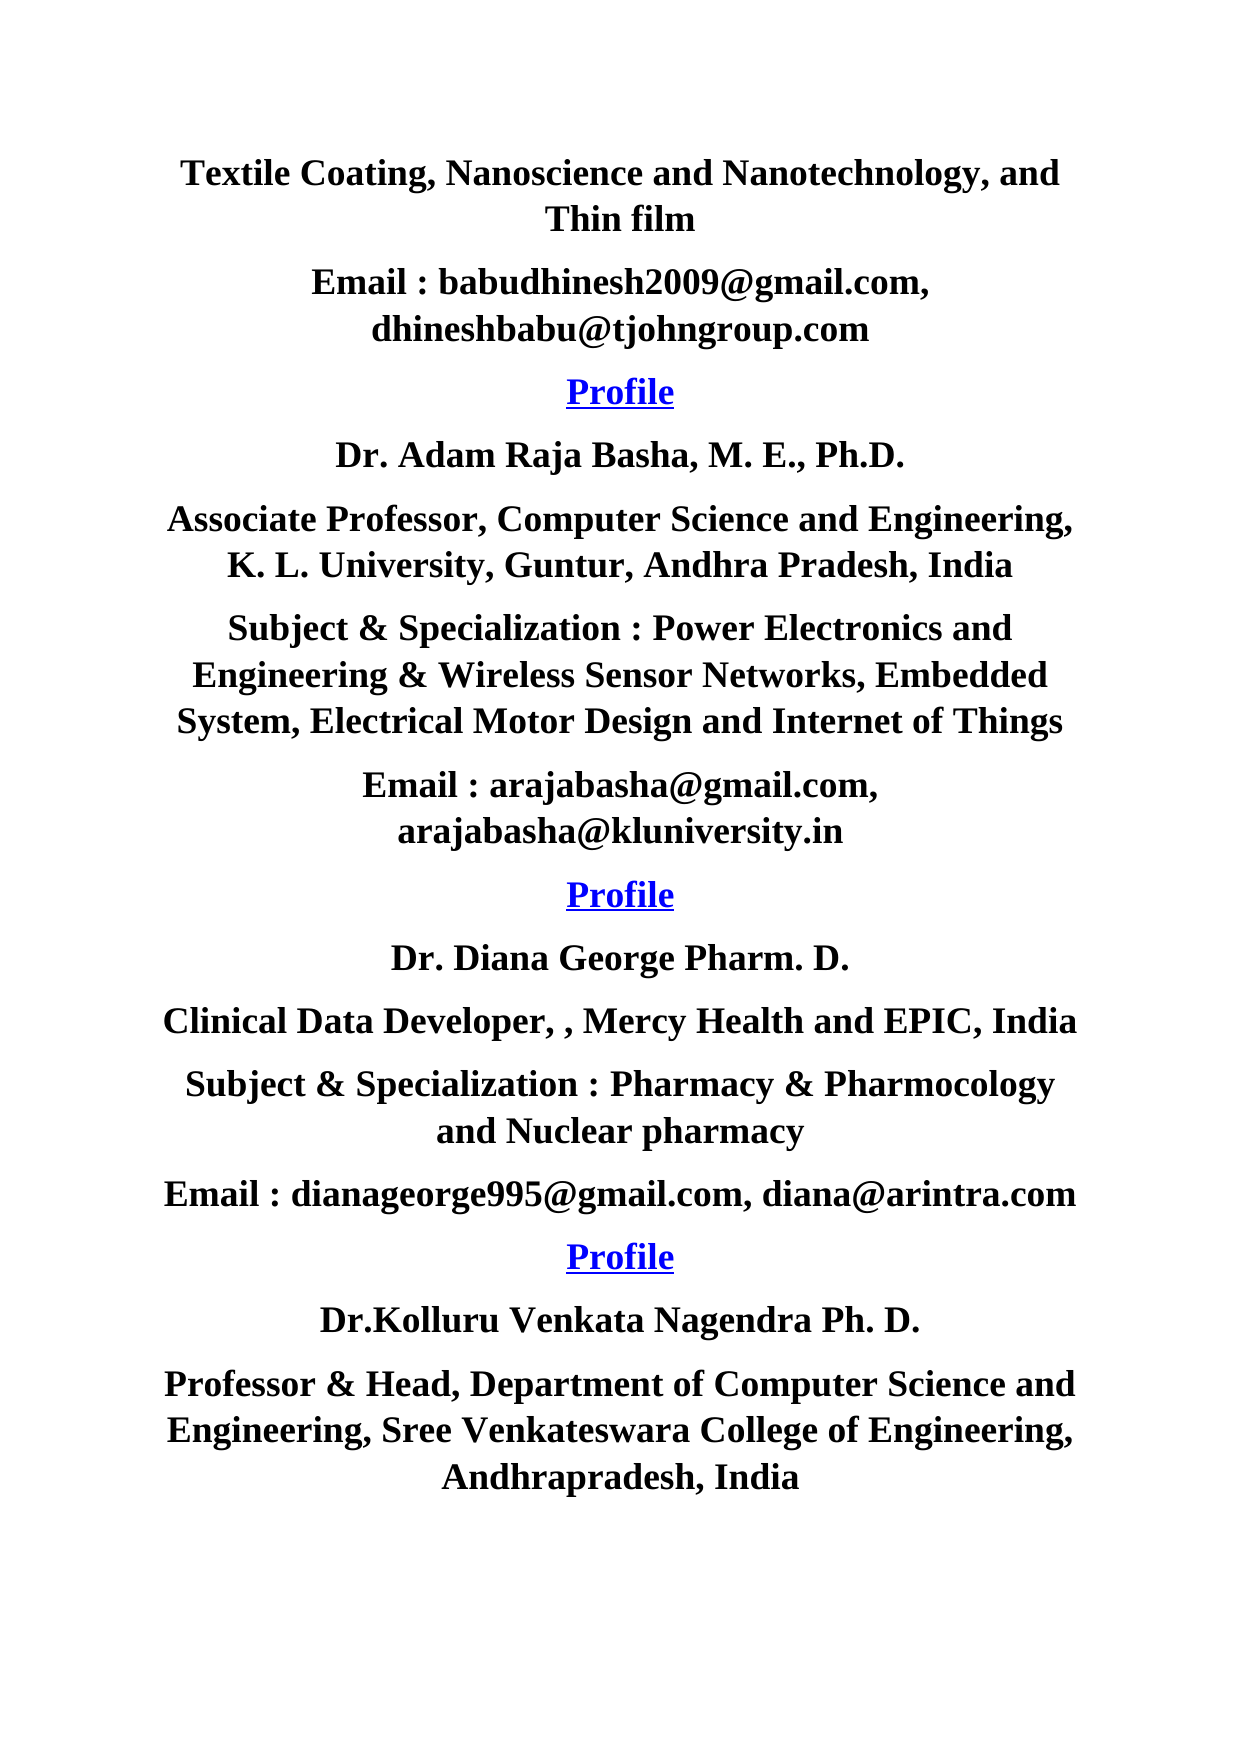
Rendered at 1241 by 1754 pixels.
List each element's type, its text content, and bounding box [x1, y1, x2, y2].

text Subject & Specialization : Power Electronics and Engineering & Wireless Sensor Networks, Embedded System, Electrical Motor Design and Internet of Things [150, 606, 1090, 742]
text Profile [150, 1235, 1090, 1278]
text Associate Professor, Computer Science and Engineering, K. L. University, Guntur, Andhra Pradesh, India [150, 496, 1090, 586]
text Dr. Diana George Pharm. D. [150, 935, 1090, 978]
text Profile [150, 369, 1090, 413]
text Professor & Head, Department of Computer Science and Engineering, Sree Venkateswara College of Engineering, Andhrapradesh, India [150, 1361, 1090, 1497]
text Email : arajabasha@gmail.com, arajabasha@kluniversity.in [150, 762, 1090, 852]
text Dr. Adam Raja Basha, M. E., Ph.D. [150, 433, 1090, 476]
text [150, 150, 1090, 240]
text Clinical Data Developer, , Mercy Health and EPIC, India [150, 998, 1090, 1042]
text Profile [150, 872, 1090, 915]
text Email : dianageorge995@gmail.com, diana@arintra.com [150, 1171, 1090, 1214]
text Subject & Specialization : Pharmacy & Pharmocology and Nuclear pharmacy [150, 1062, 1090, 1151]
text Dr.Kolluru Venkata Nagendra Ph. D. [150, 1298, 1090, 1341]
text Email : babudhinesh2009@gmail.com, dhineshbabu@tjohngroup.com [150, 260, 1090, 349]
